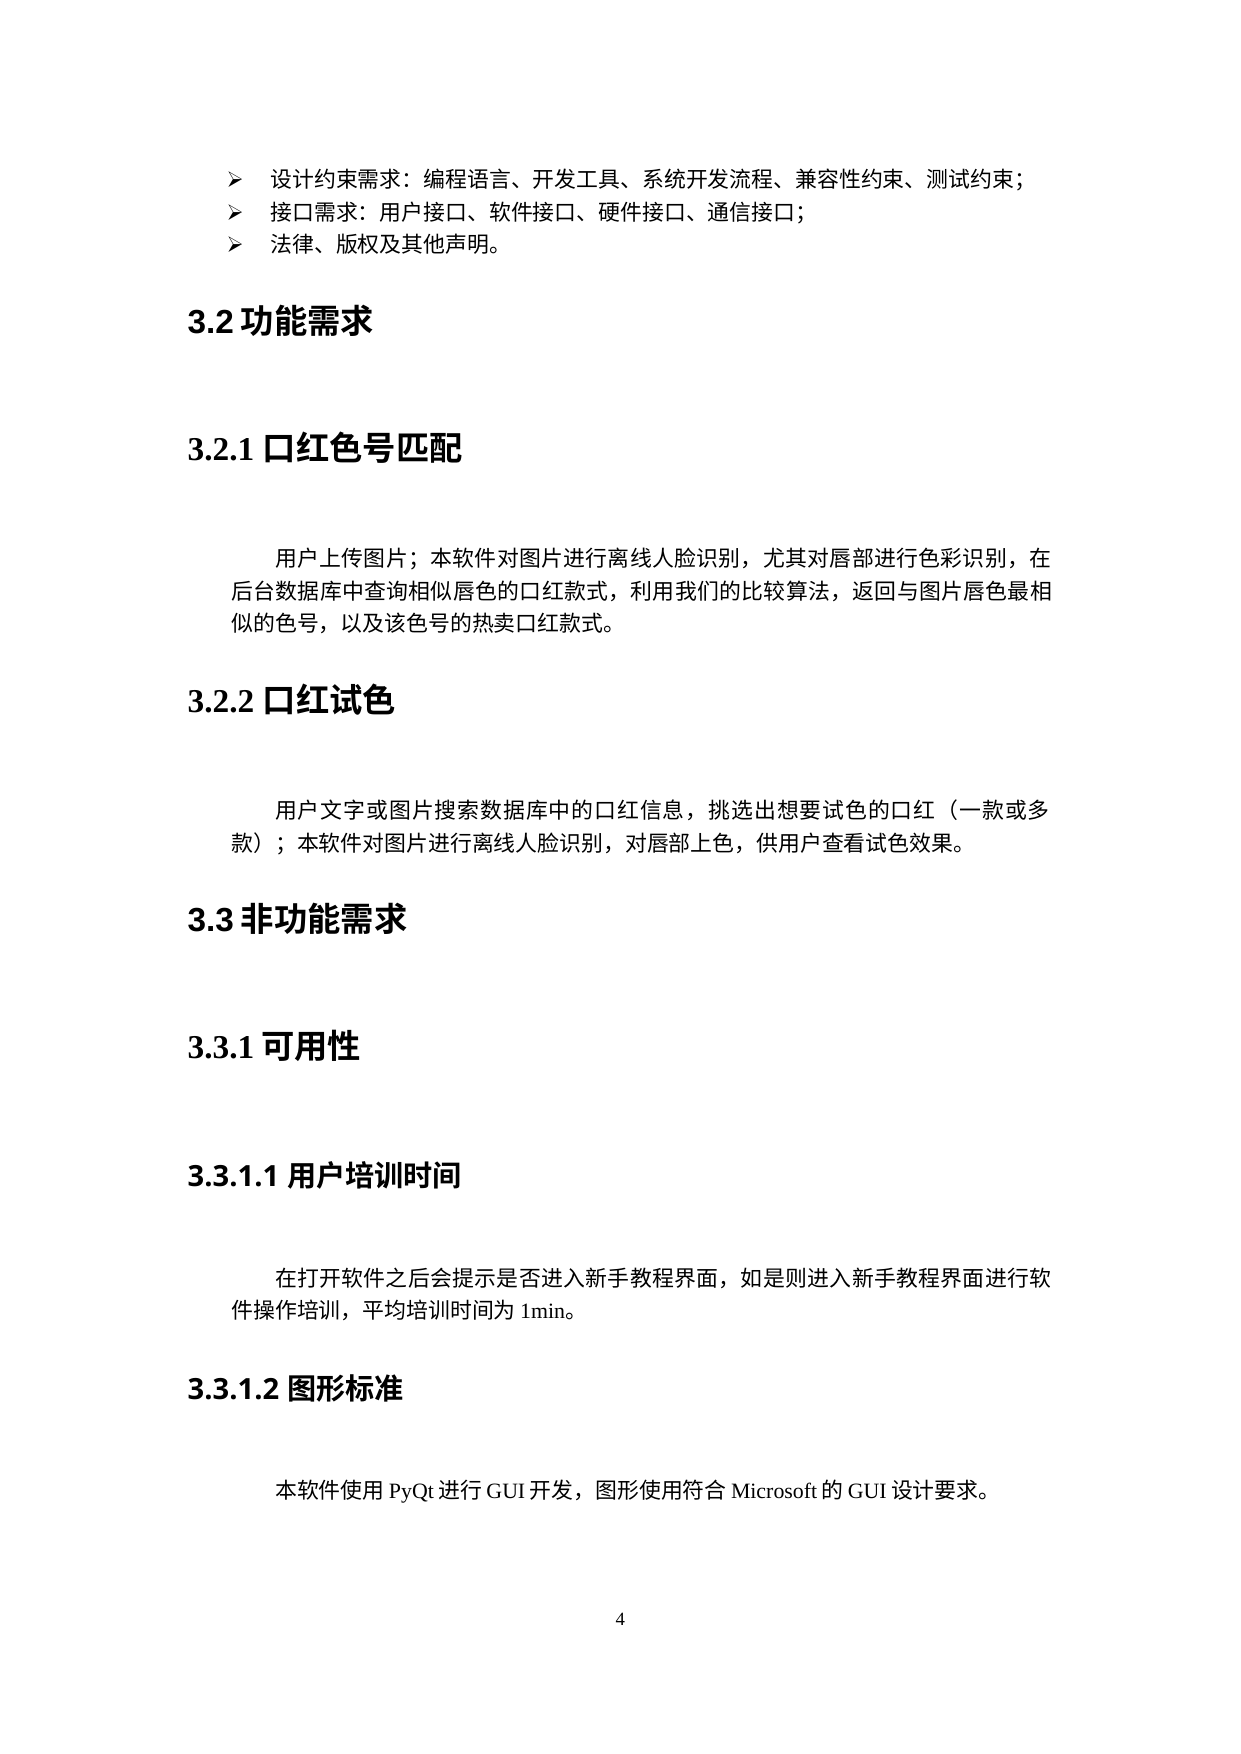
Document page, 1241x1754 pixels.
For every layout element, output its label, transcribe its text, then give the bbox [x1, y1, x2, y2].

subtitle 3.2.1 口红色号匹配 [187, 414, 1053, 479]
list 法律、版权及其他声明。 [226, 227, 1053, 259]
subtitle 3.3.1.2 图形标准 [187, 1354, 1053, 1419]
subtitle 3.3.1可用性 [187, 1012, 1053, 1077]
list 接口需求：用户接口、软件接口、硬件接口、通信接口； [226, 194, 1053, 227]
subtitle 3.2.2 口红试色 [187, 666, 1053, 731]
text 用户文字或图片搜索数据库中的口红信息，挑选出想要试色的口红（一款或多款）；本软件对图片进行离线人脸识别，对唇部上色，供用户查看试色效果。 [231, 793, 1053, 858]
text 本软件使用PyQt进行GUI开发，图形使用符合Microsoft的GUI设计要求。 [231, 1473, 1053, 1506]
subtitle 3.2功能需求 [187, 287, 1053, 352]
subtitle 3.3非功能需求 [187, 885, 1053, 950]
list 设计约束需求：编程语言、开发工具、系统开发流程、兼容性约束、测试约束； [226, 162, 1053, 194]
subtitle 3.3.1.1 用户培训时间 [187, 1141, 1053, 1206]
text 用户上传图片；本软件对图片进行离线人脸识别，尤其对唇部进行色彩识别，在后台数据库中查询相似唇色的口红款式，利用我们的比较算法，返回与图片唇色最相似的色号，以及该色号的热卖口红款式。 [231, 541, 1053, 638]
text 在打开软件之后会提示是否进入新手教程界面，如是则进入新手教程界面进行软件操作培训，平均培训时间为1min。 [231, 1260, 1053, 1325]
